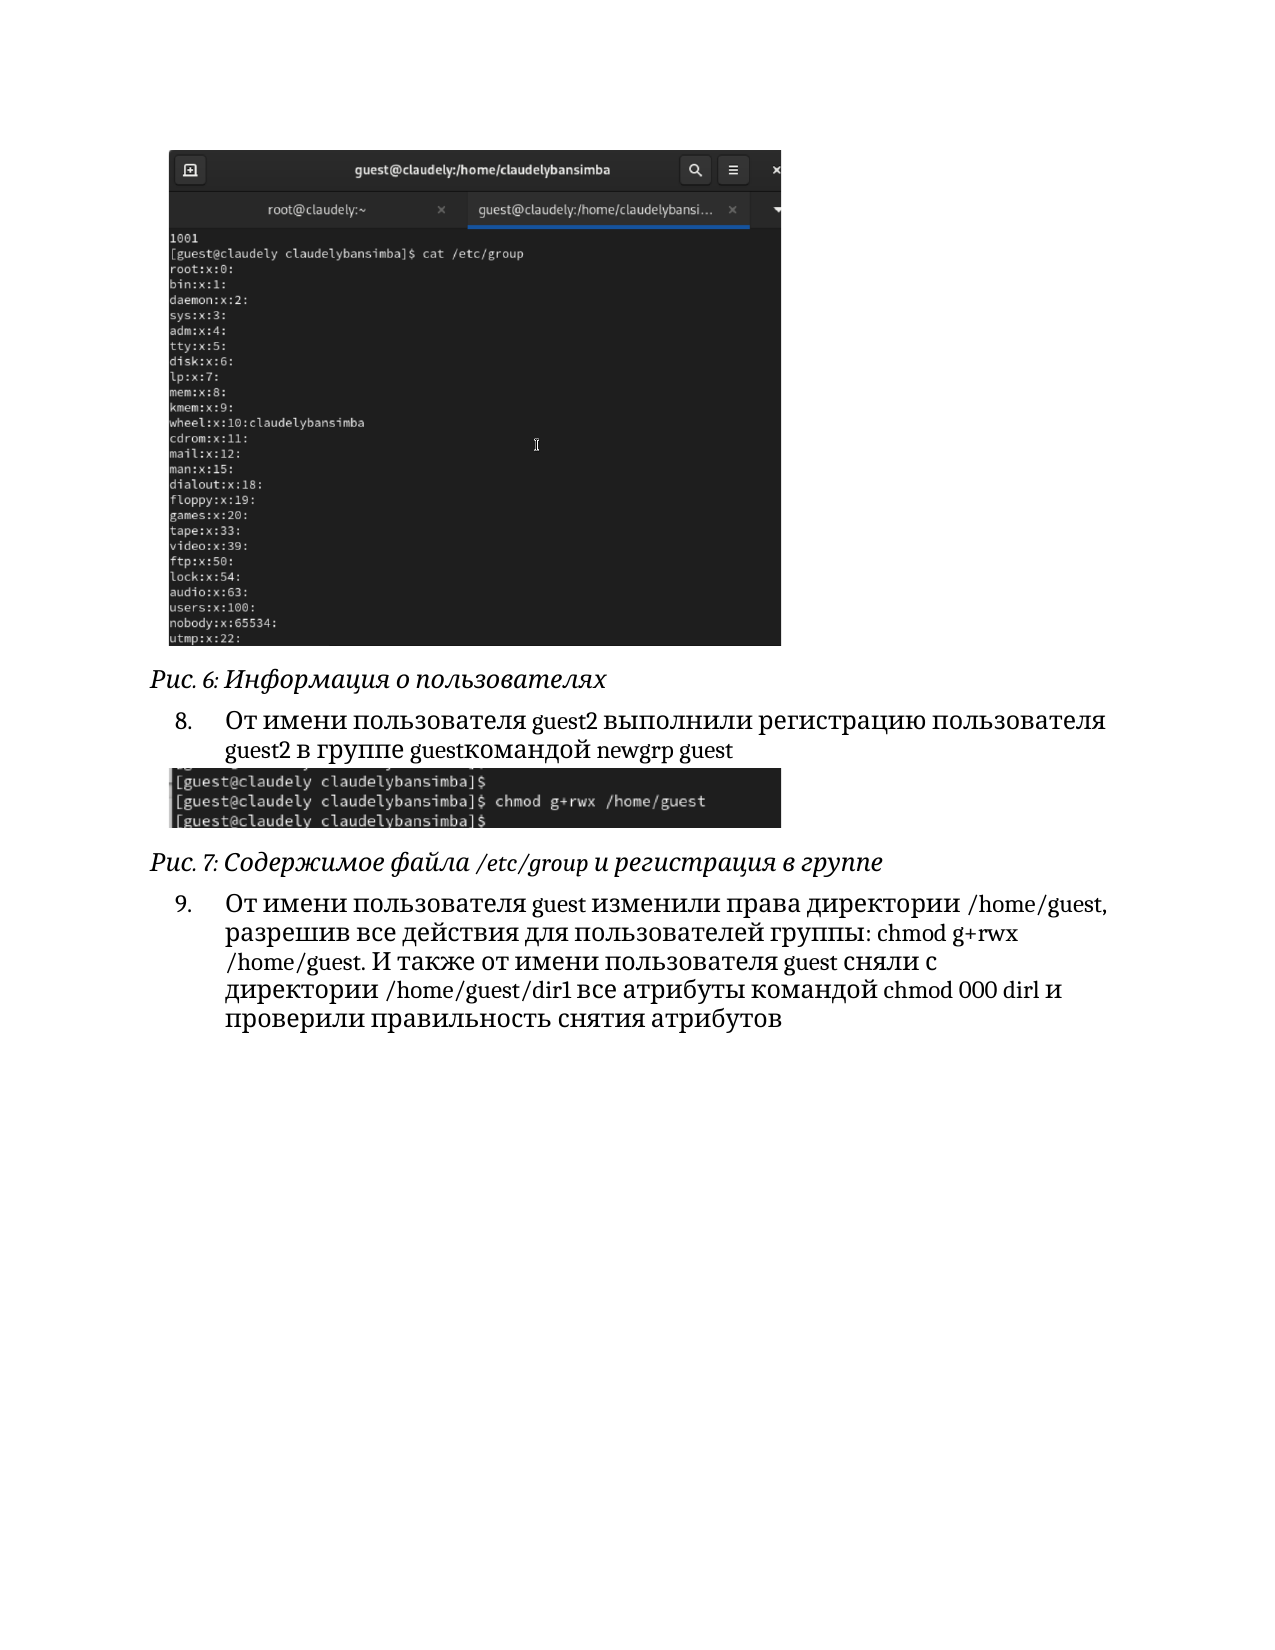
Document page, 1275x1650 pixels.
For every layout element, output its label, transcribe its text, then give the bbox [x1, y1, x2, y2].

list От имени пользователя guest изменили права директории /home/guest, разрешив все действия для пользователей группы: chmod g+rwx /home/guest. И также от имени пользователя guest сняли с директории /home/guest/dir1 все атрибуты командой chmod 000 dirl и проверили правильность снятия атрибутов [175, 890, 1125, 1034]
text Рис. 7: Содержимое файла /etc/group и регистрация в группе [150, 849, 1125, 877]
text Рис. 6: Информация о пользователях [150, 666, 1125, 695]
picture [168, 768, 782, 828]
list От имени пользователя guest2 выполнили регистрацию пользователя guest2 в группе guestкомандой newgrp guest [175, 707, 1125, 765]
picture [168, 150, 782, 646]
